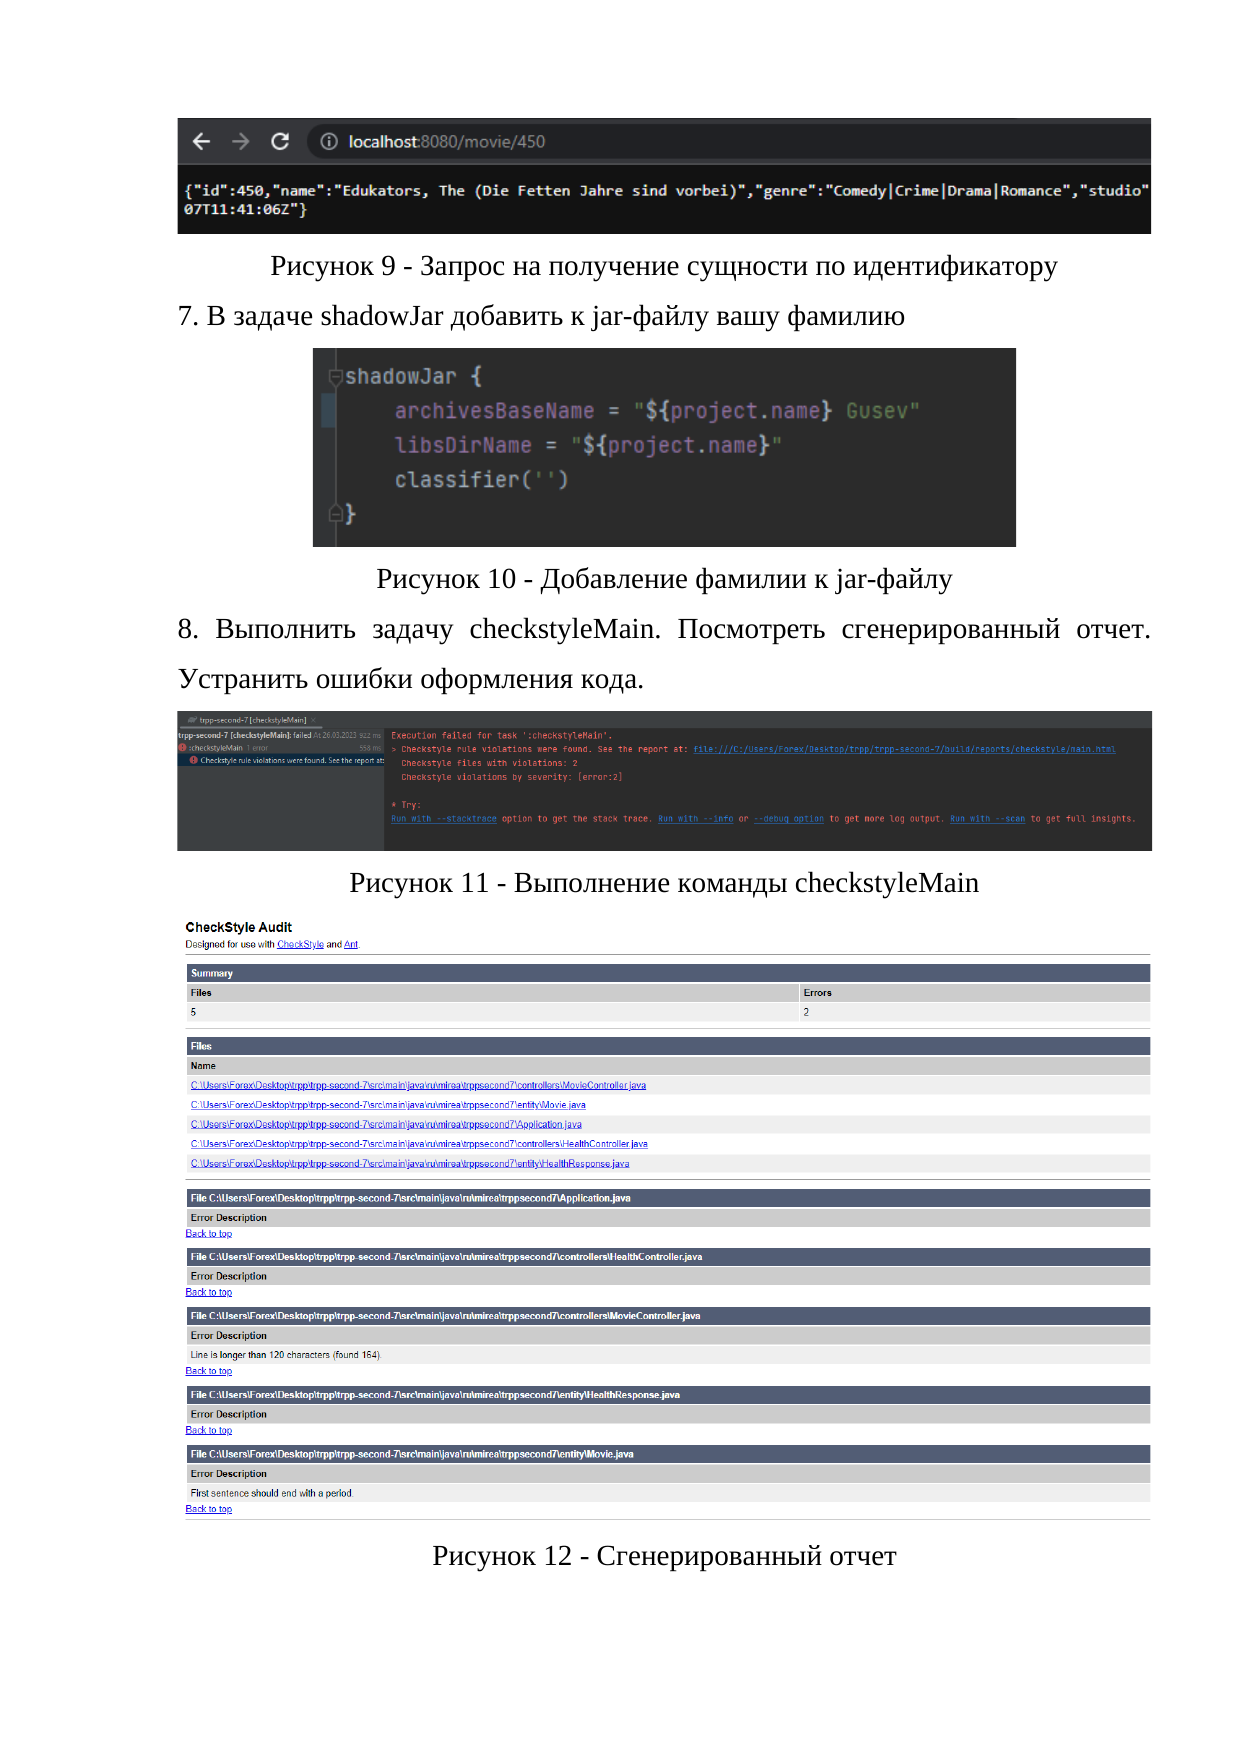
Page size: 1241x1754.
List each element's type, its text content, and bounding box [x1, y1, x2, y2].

text Рисунок 9 - Запрос на получение сущности по идентификатору [177, 248, 1152, 281]
text Рисунок 10 - Добавление фамилии к jar-файлу [177, 561, 1152, 594]
text 7. В задаче shadowJar добавить к jar-файлу вашу фамилию [177, 298, 1152, 332]
picture [178, 915, 1151, 1525]
picture [312, 348, 1017, 547]
picture [177, 711, 1153, 851]
text Рисунок 12 - Сгенерированный отчет [177, 1538, 1152, 1572]
text Рисунок 11 - Выполнение команды checkstyleMain [177, 865, 1152, 898]
text 8. Выполнить задачу checkstyleMain. Посмотреть сгенерированный отчет. Устранить ошибки оформления кода. [177, 611, 1152, 695]
picture [177, 118, 1152, 234]
